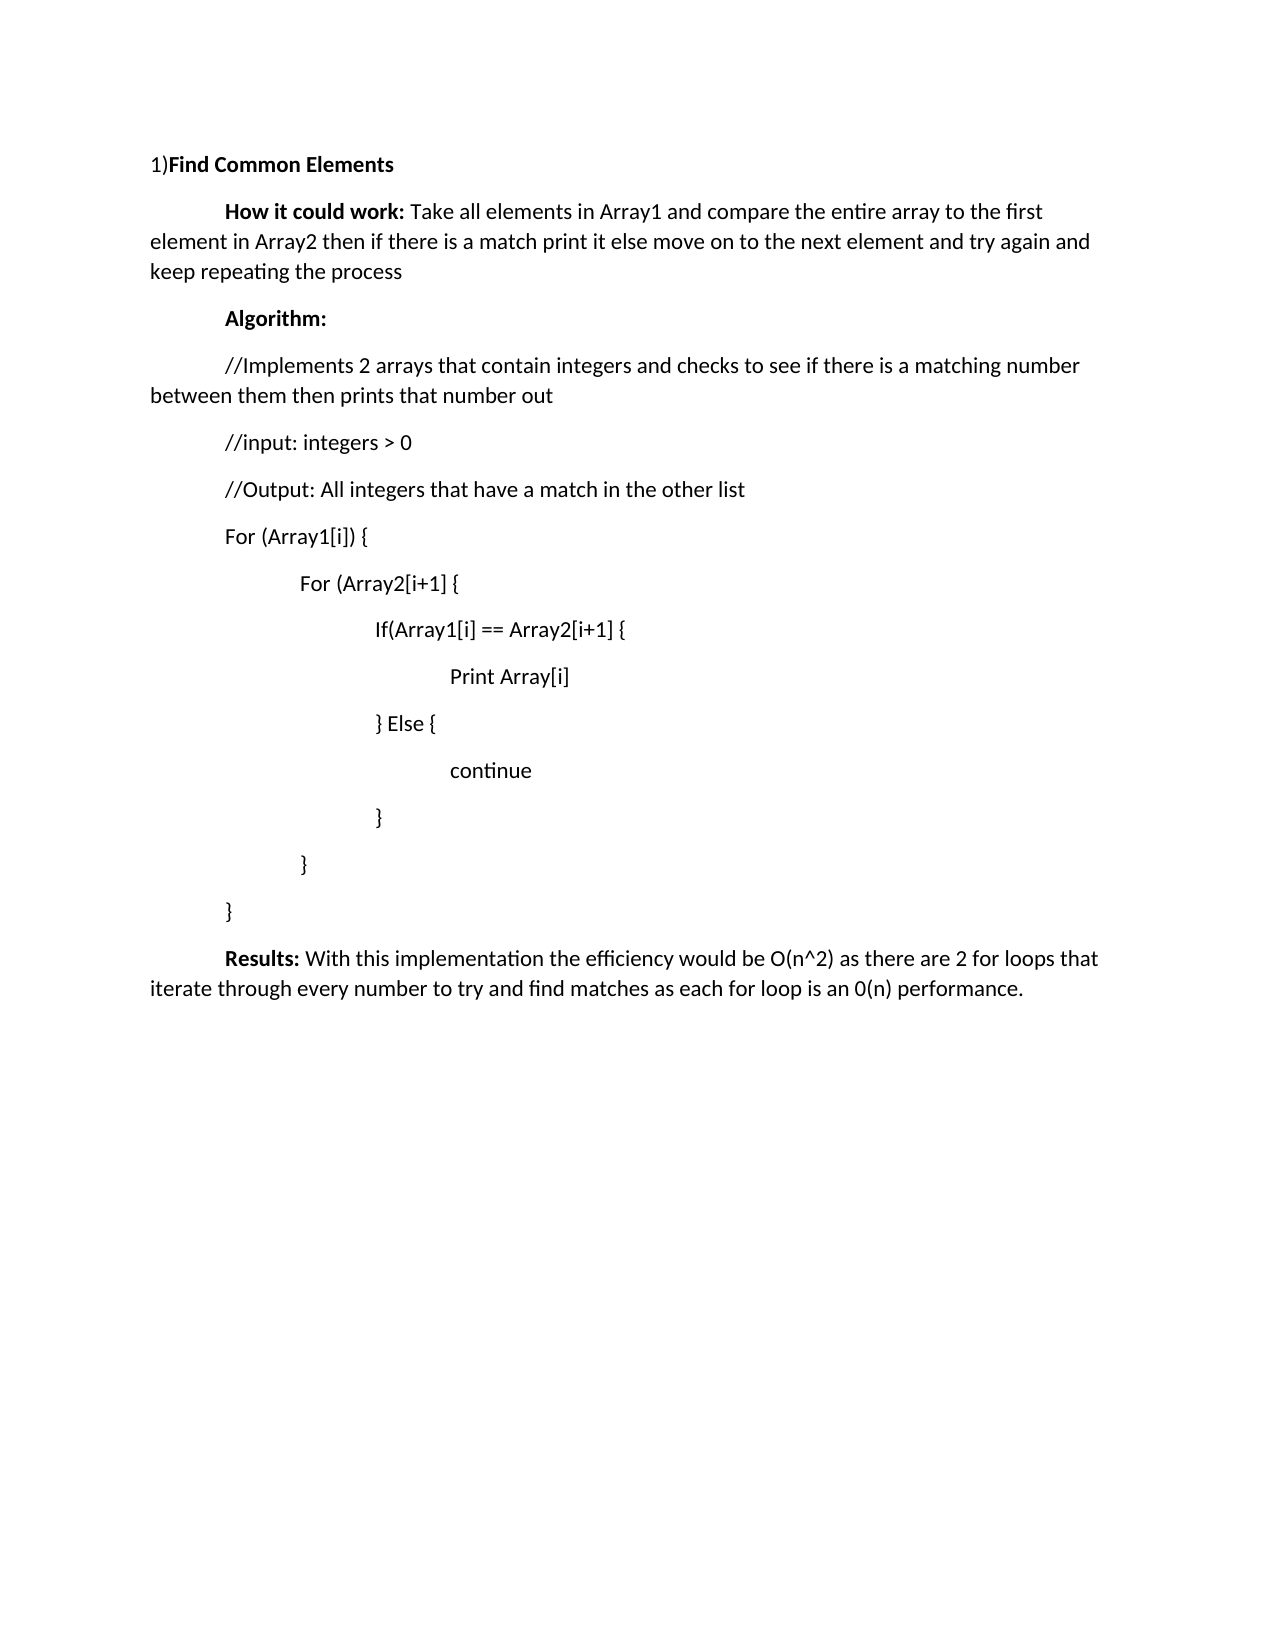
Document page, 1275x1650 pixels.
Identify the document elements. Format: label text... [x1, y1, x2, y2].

text } [150, 850, 1125, 878]
text For (Array1[i]) { [150, 522, 1125, 550]
text Results: With this implementation the efficiency would be O(n^2) as there are 2 for loops that iterate through every number to try and find matches as each for loop is an 0(n) performance. [150, 944, 1125, 1002]
text //Implements 2 arrays that contain integers and checks to see if there is a matching number between them then prints that number out [150, 351, 1125, 409]
text How it could work: Take all elements in Array1 and compare the entire array to the first element in Array2 then if there is a match print it else move on to the next element and try again and keep repeating the process [150, 197, 1125, 285]
text continue [150, 756, 1125, 784]
text Algorithm: [150, 304, 1125, 332]
text Print Array[i] [150, 662, 1125, 691]
text 1)Find Common Elements [150, 150, 1125, 178]
text } Else { [150, 709, 1125, 737]
text //input: integers > 0 [150, 428, 1125, 456]
text } [150, 897, 1125, 925]
text //Output: All integers that have a match in the other list [150, 475, 1125, 503]
text } [300, 803, 1125, 831]
text If(Array1[i] == Array2[i+1] { [150, 616, 1125, 644]
text For (Array2[i+1] { [150, 569, 1125, 597]
